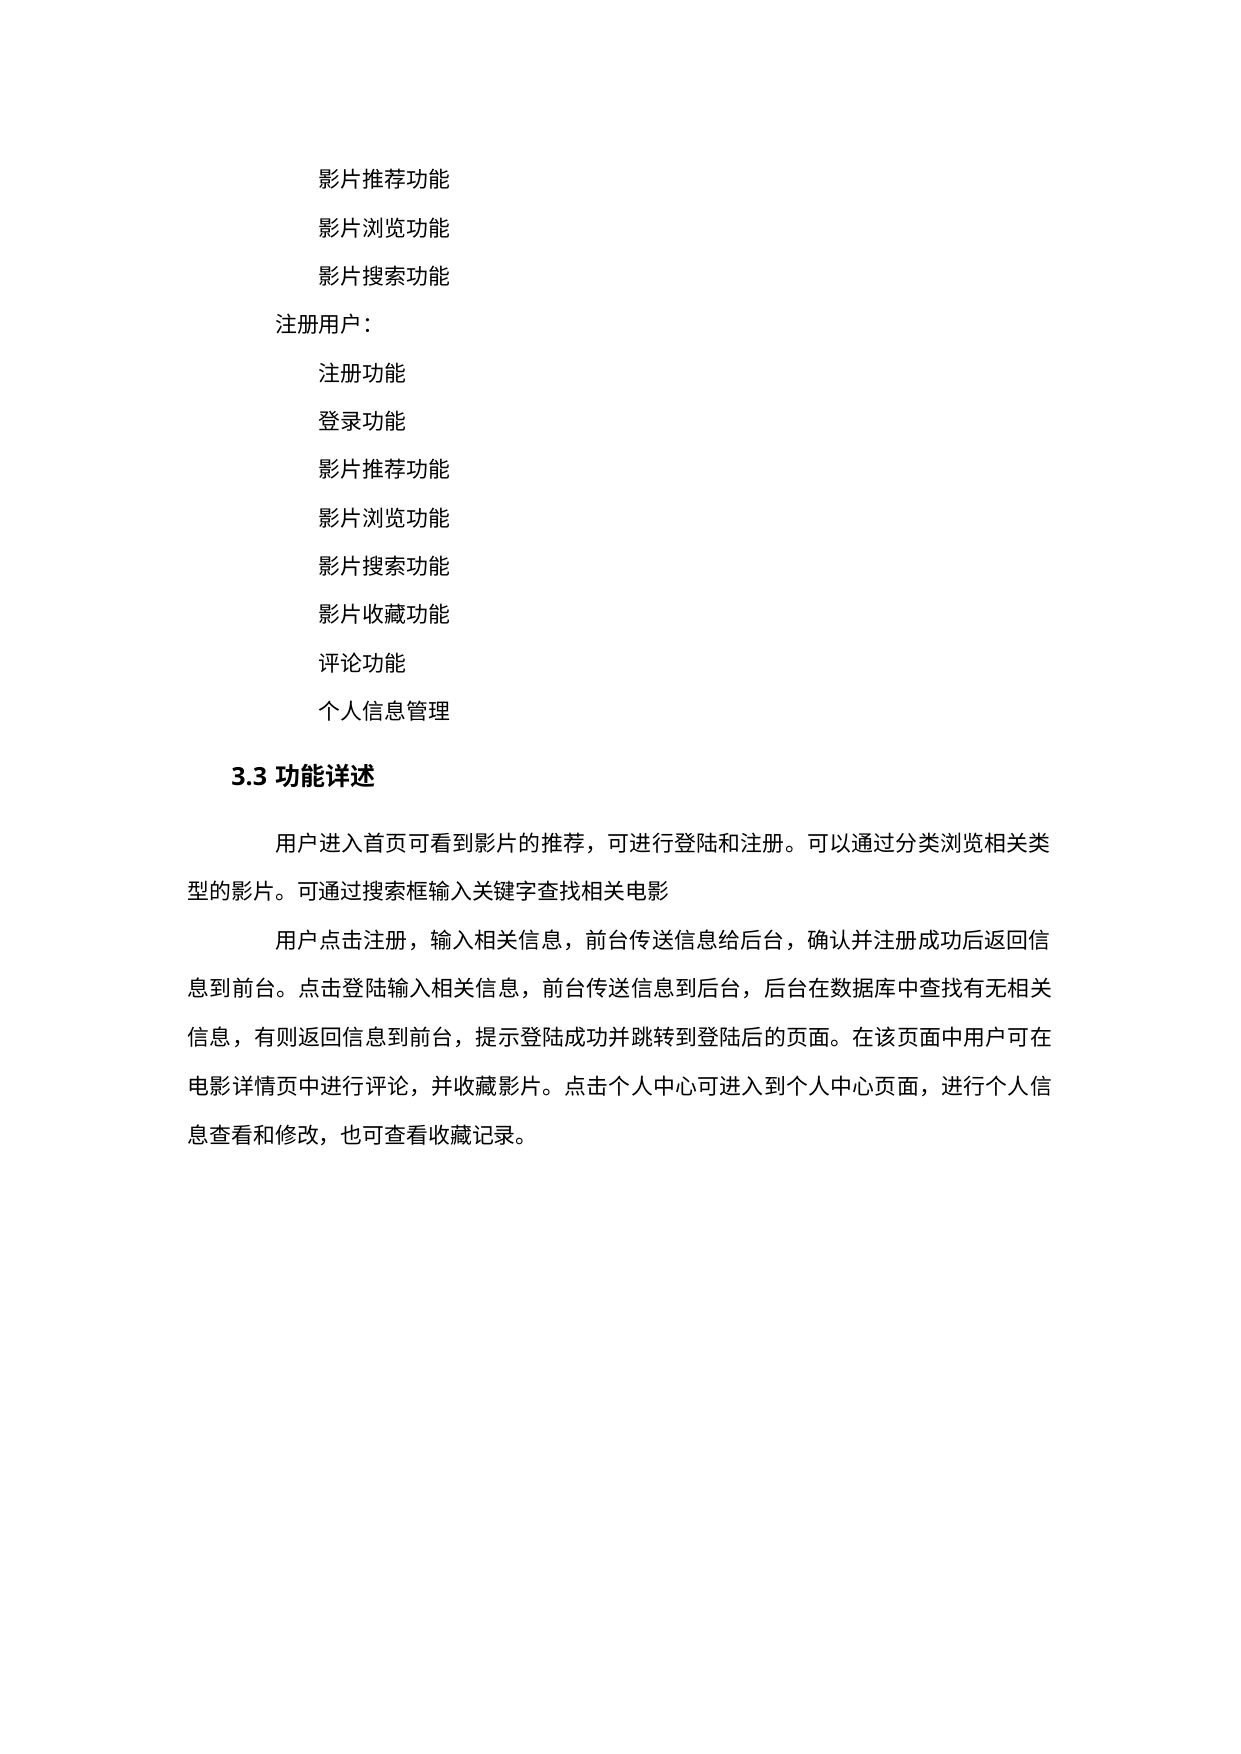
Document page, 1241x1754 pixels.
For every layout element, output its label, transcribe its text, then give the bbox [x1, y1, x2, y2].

text 影片收藏功能 [187, 597, 1053, 629]
text 影片推荐功能 [187, 162, 1053, 194]
text 注册功能 [187, 355, 1053, 388]
text 登录功能 [187, 404, 1053, 436]
text 3.3 功能详述 [187, 742, 1053, 807]
text 影片搜索功能 [187, 259, 1053, 291]
text 影片浏览功能 [187, 210, 1053, 243]
text 影片推荐功能 [187, 452, 1053, 484]
text 注册用户： [187, 307, 1053, 339]
text 影片浏览功能 [187, 500, 1053, 533]
text 影片搜索功能 [187, 549, 1053, 581]
text 用户进入首页可看到影片的推荐，可进行登陆和注册。可以通过分类浏览相关类型的影片。可通过搜索框输入关键字查找相关电影 [187, 825, 1053, 906]
text 评论功能 [187, 645, 1053, 678]
text 用户点击注册，输入相关信息，前台传送信息给后台，确认并注册成功后返回信息到前台。点击登陆输入相关信息，前台传送信息到后台，后台在数据库中查找有无相关信息，有则返回信息到前台，提示登陆成功并跳转到登陆后的页面。在该页面中用户可在电影详情页中进行评论，并收藏影片。点击个人中心可进入到个人中心页面，进行个人信息查看和修改，也可查看收藏记录。 [187, 922, 1053, 1150]
text 个人信息管理 [187, 694, 1053, 726]
